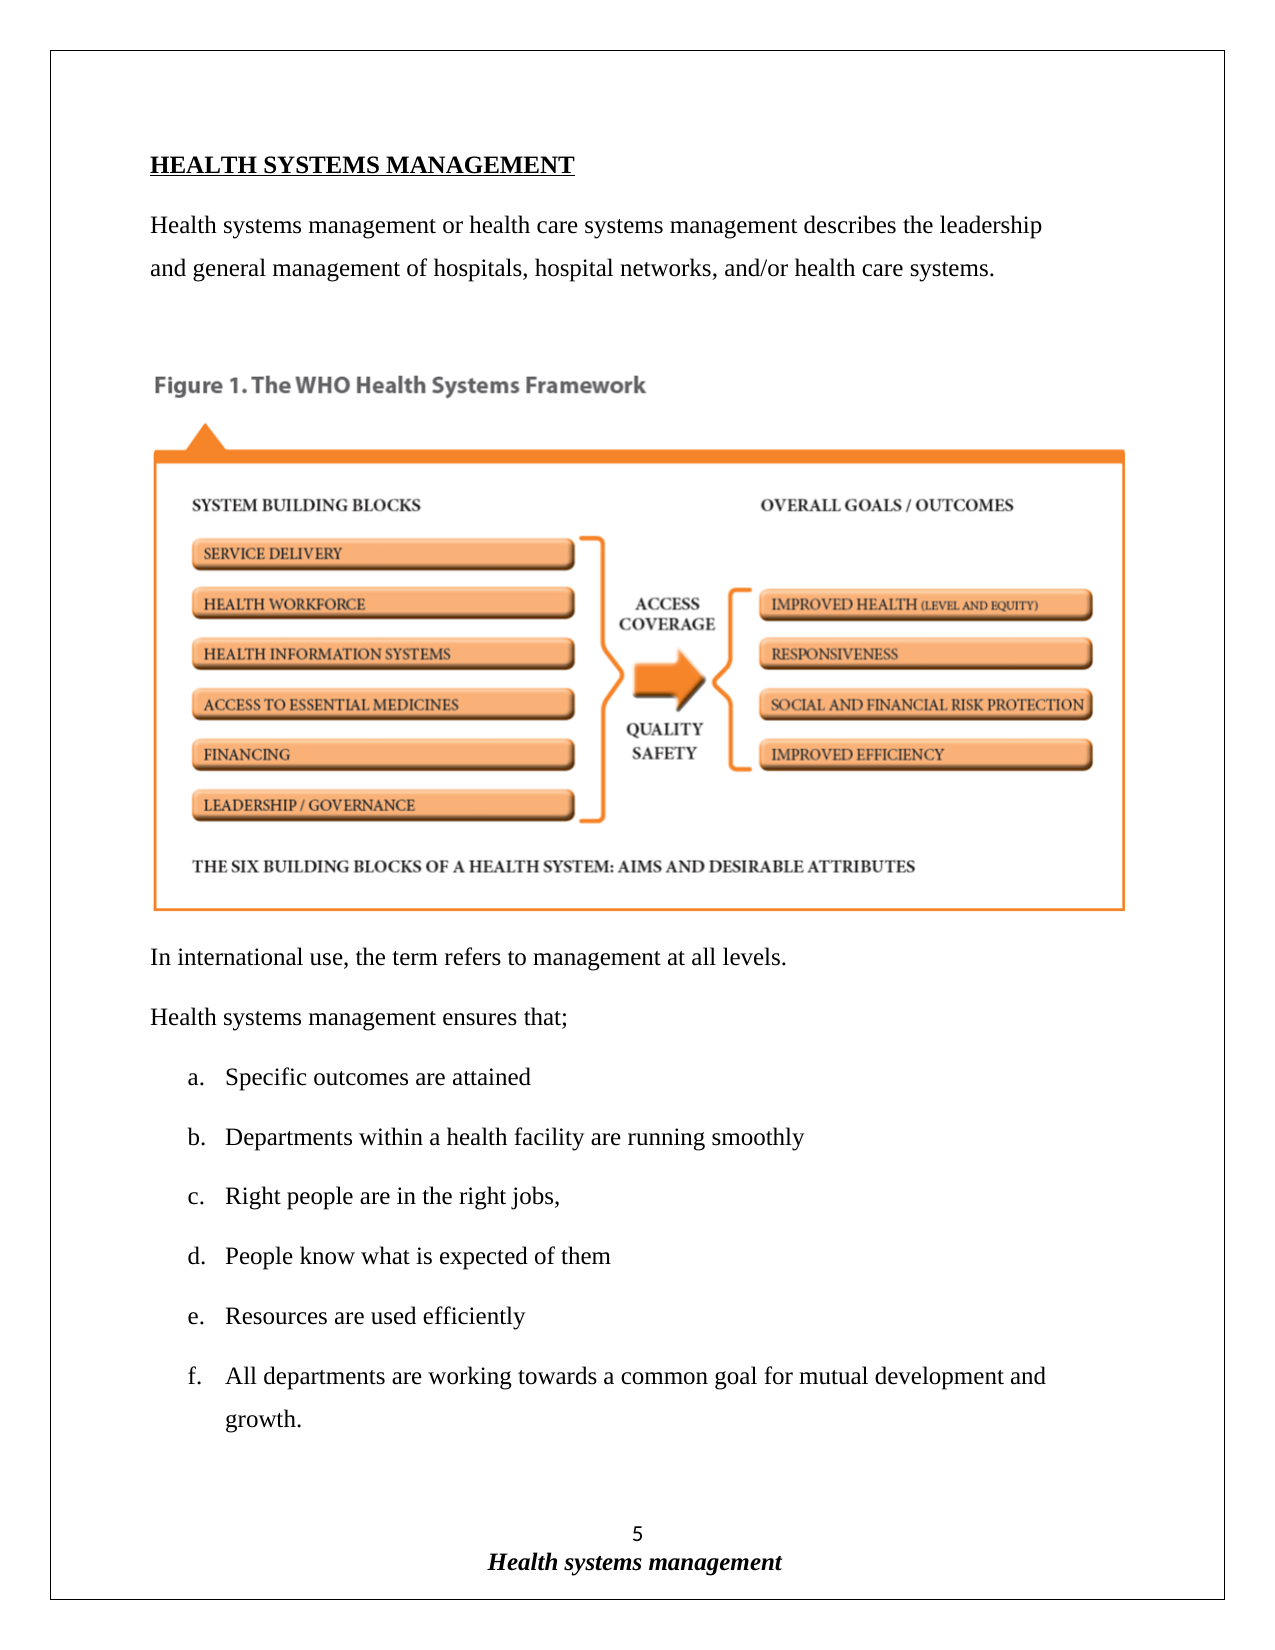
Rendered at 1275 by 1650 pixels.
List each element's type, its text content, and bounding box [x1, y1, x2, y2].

text Health systems management ensures that; [150, 1002, 1125, 1031]
list Specific outcomes are attained [187, 1062, 1125, 1091]
list All departments are working towards a common goal for mutual development and growth. [187, 1361, 1125, 1433]
list Right people are in the right jobs, [187, 1181, 1125, 1210]
text In international use, the term refers to management at all levels. [150, 942, 1125, 971]
list Resources are used efficiently [187, 1301, 1125, 1330]
picture [150, 372, 1125, 912]
text Health systems management or health care systems management describes the leadership and general management of hospitals, hospital networks, and/or health care systems. [150, 210, 1125, 282]
list People know what is expected of them [187, 1241, 1125, 1270]
list Departments within a health facility are running smoothly [187, 1122, 1125, 1150]
text HEALTH SYSTEMS MANAGEMENT [150, 150, 1125, 179]
